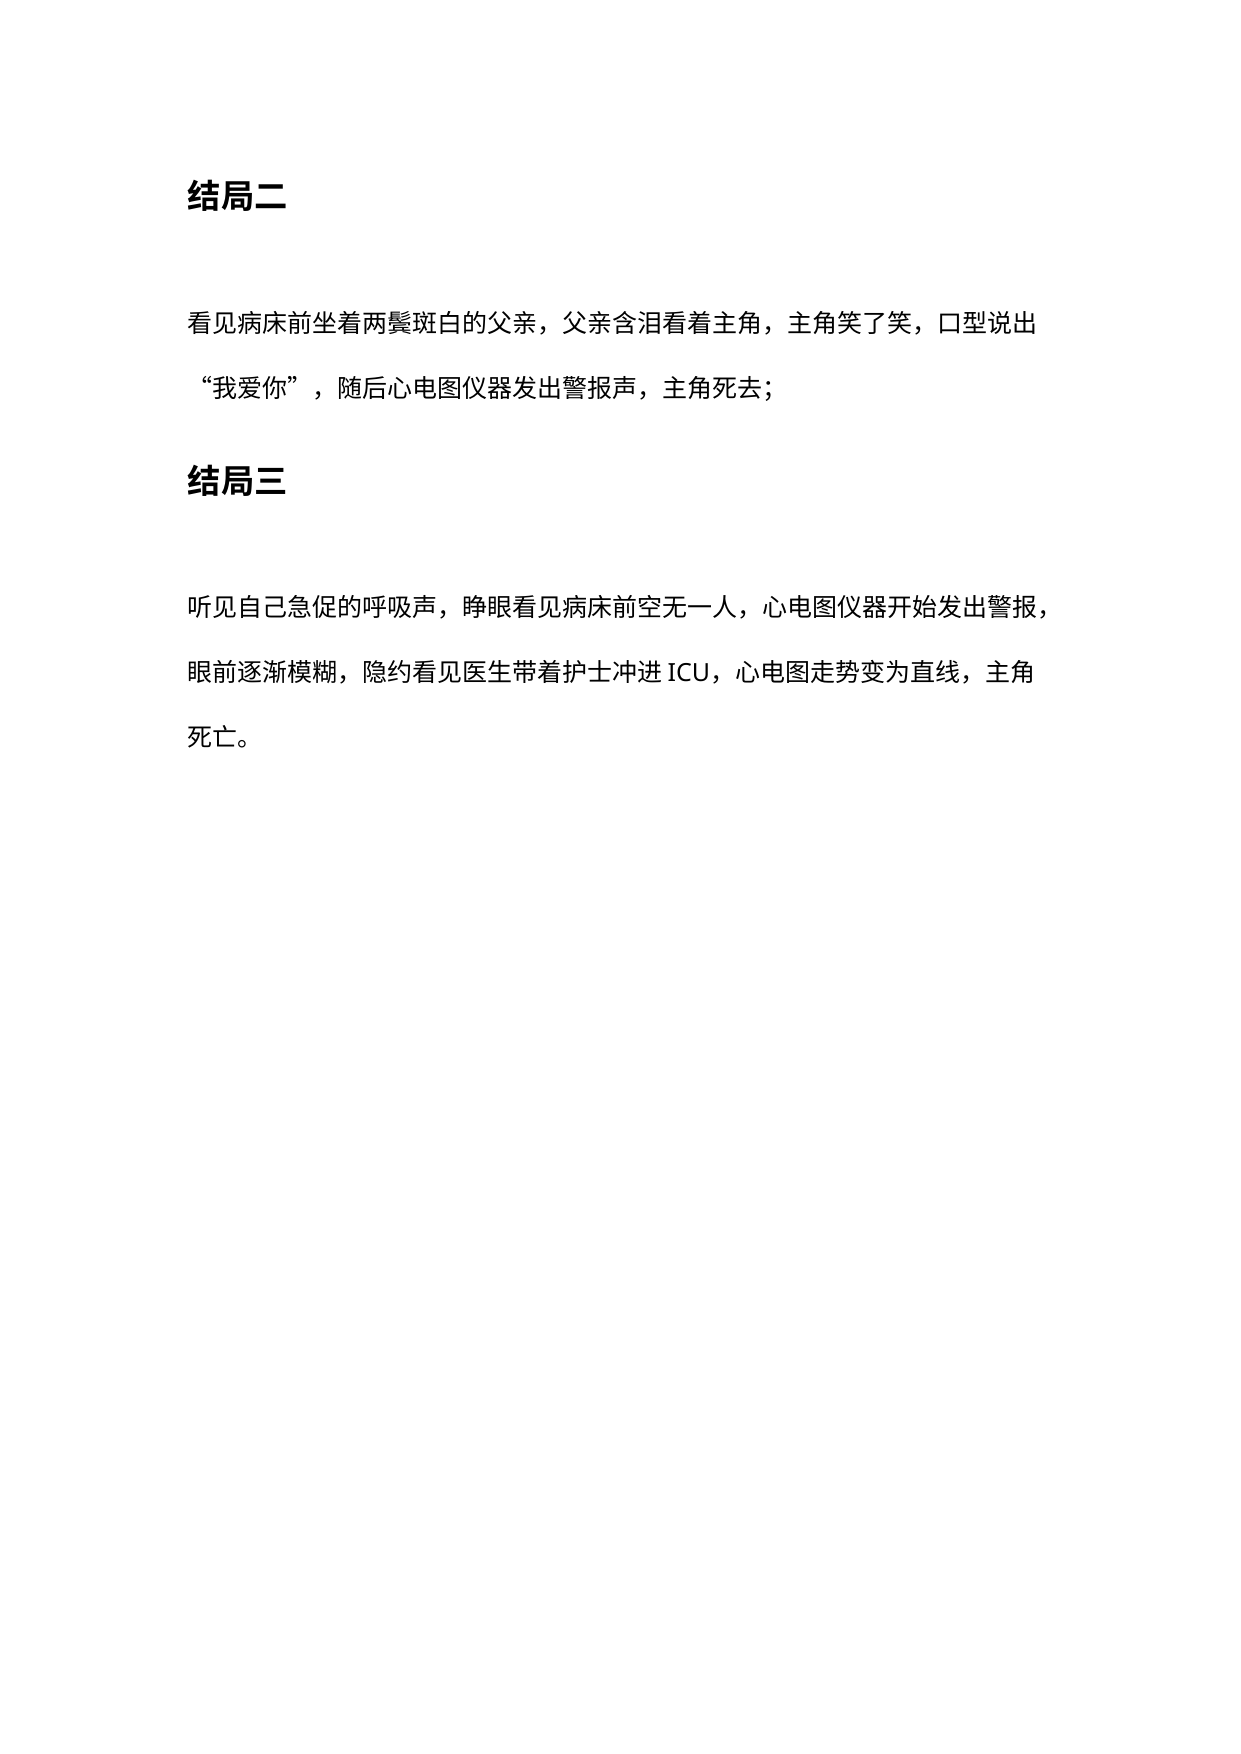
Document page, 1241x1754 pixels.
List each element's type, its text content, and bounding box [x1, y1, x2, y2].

subtitle 结局三 [187, 446, 1053, 511]
subtitle 结局二 [187, 162, 1053, 227]
text 看见病床前坐着两鬓斑白的父亲，父亲含泪看着主角，主角笑了笑，口型说出“我爱你”，随后心电图仪器发出警报声，主角死去； [187, 289, 1053, 419]
text 听见自己急促的呼吸声，睁眼看见病床前空无一人，心电图仪器开始发出警报，眼前逐渐模糊，隐约看见医生带着护士冲进ICU，心电图走势变为直线，主角死亡。 [187, 573, 1053, 768]
